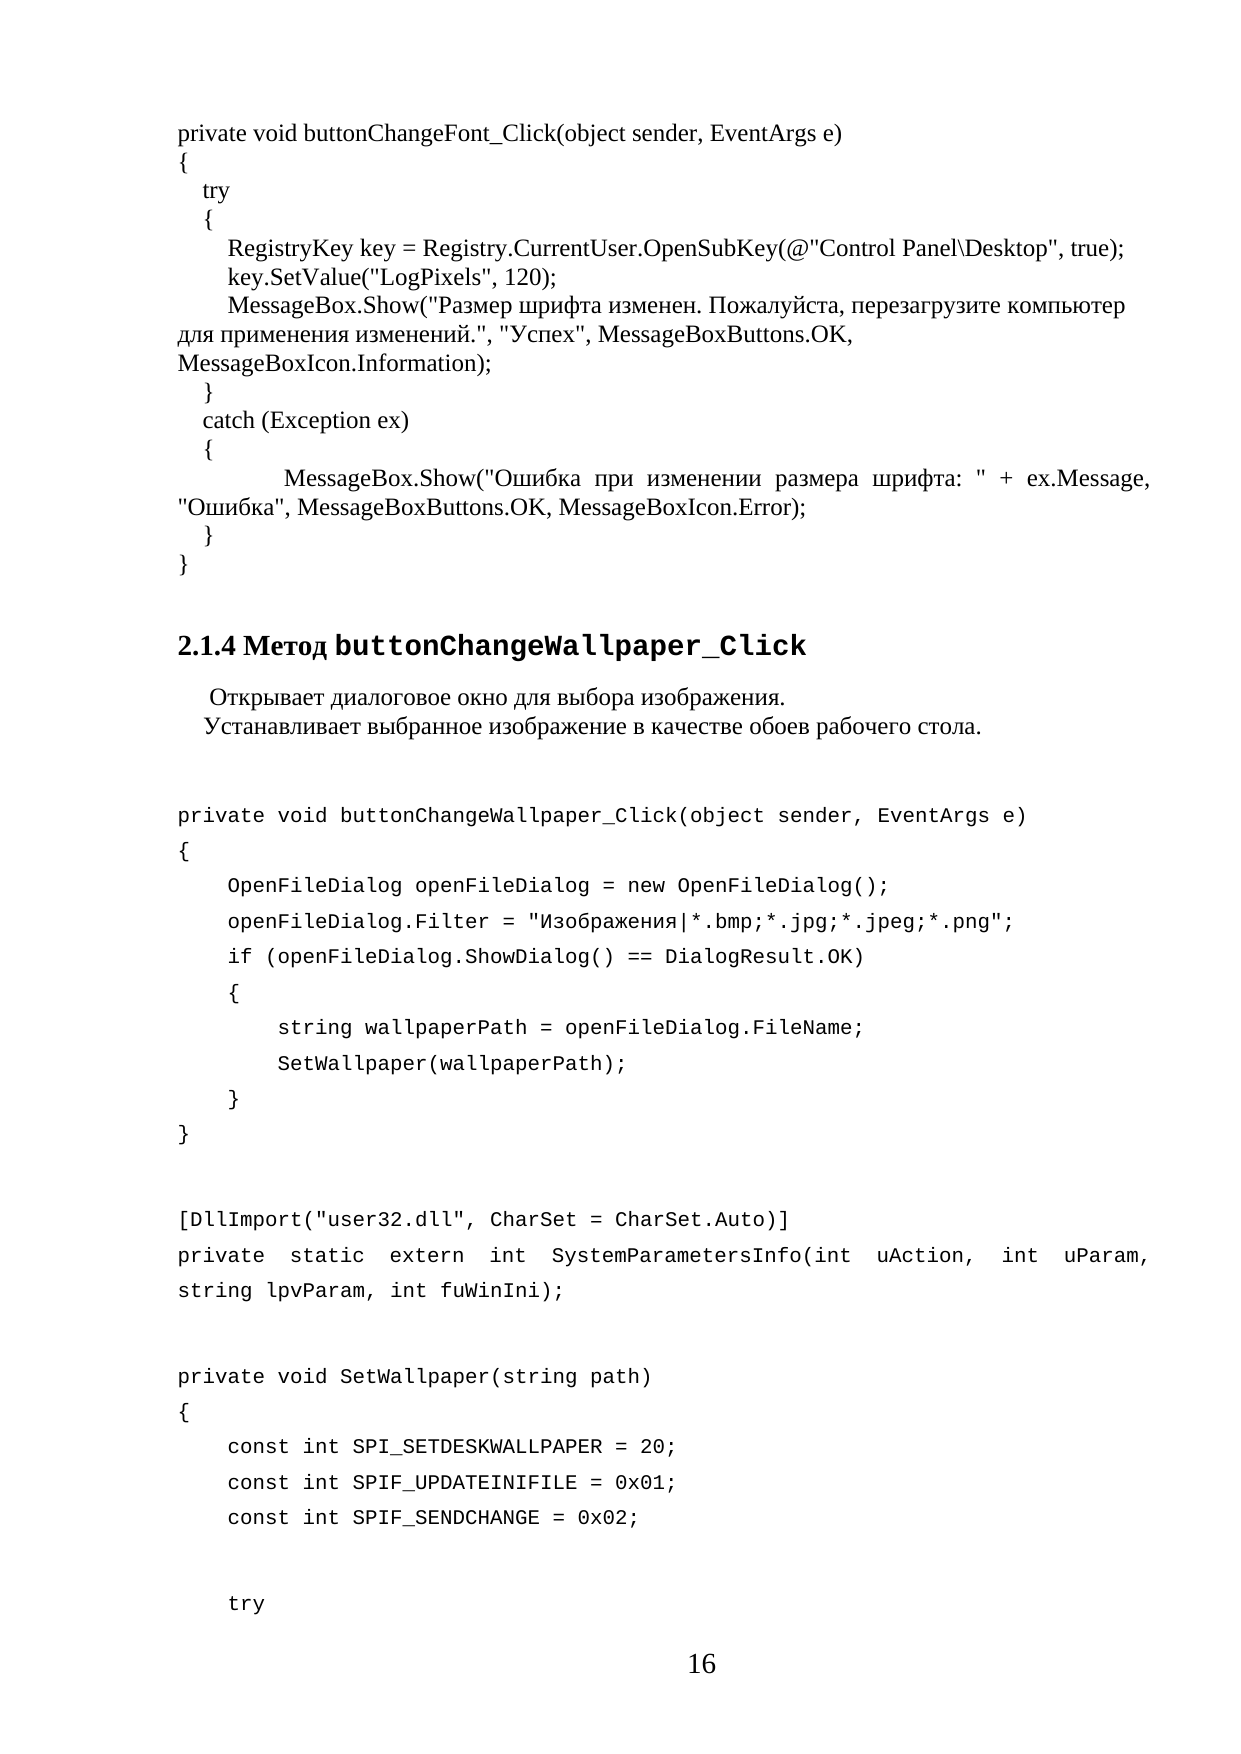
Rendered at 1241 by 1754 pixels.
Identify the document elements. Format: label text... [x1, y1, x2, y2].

text 2.1.4 Метод buttonChangeWallpaper_Click [177, 628, 1152, 664]
text const int SPIF_SENDCHANGE = 0x02; [177, 1507, 1152, 1531]
text const int SPI_SETDESKWALLPAPER = 20; [177, 1437, 1152, 1460]
text openFileDialog.Filter = "Изображения|*.bmp;*.jpg;*.jpeg;*.png"; [177, 911, 1152, 934]
text } [177, 377, 1152, 406]
text private void buttonChangeWallpaper_Click(object sender, EventArgs e) [177, 805, 1152, 828]
text SetWallpaper(wallpaperPath); [177, 1053, 1152, 1076]
text RegistryKey key = Registry.CurrentUser.OpenSubKey(@"Control Panel\Desktop", true); [177, 233, 1152, 262]
text { [177, 982, 1152, 1005]
text key.SetValue("LogPixels", 120); [177, 262, 1152, 291]
text private void SetWallpaper(string path) [177, 1366, 1152, 1389]
text  Открывает диалоговое окно для выбора изображения. [177, 682, 1152, 711]
text { [177, 434, 1152, 463]
text [DllImport("user32.dll", CharSet = CharSet.Auto)] [177, 1209, 1152, 1233]
text if (openFileDialog.ShowDialog() == DialogResult.OK) [177, 946, 1152, 970]
text } [177, 1123, 1152, 1147]
text  Устанавливает выбранное изображение в качестве обоев рабочего стола. [177, 711, 1152, 740]
text { [177, 840, 1152, 864]
text MessageBox.Show("Ошибка при изменении размера шрифта: " + ex.Message, "Ошибка", MessageBoxButtons.OK, MessageBoxIcon.Error); [177, 463, 1152, 521]
text private static extern int SystemParametersInfo(int uAction, int uParam, string lpvParam, int fuWinIni); [177, 1244, 1152, 1304]
text try [177, 176, 1152, 204]
text } [177, 549, 1152, 578]
text catch (Exception ex) [177, 406, 1152, 434]
text } [177, 1088, 1152, 1112]
text OpenFileDialog openFileDialog = new OpenFileDialog(); [177, 876, 1152, 899]
text private void buttonChangeFont_Click(object sender, EventArgs e) [177, 118, 1152, 147]
text string wallpaperPath = openFileDialog.FileName; [177, 1017, 1152, 1041]
text { [177, 1401, 1152, 1425]
text { [177, 204, 1152, 233]
text { [177, 147, 1152, 176]
text const int SPIF_UPDATEINIFILE = 0x01; [177, 1472, 1152, 1496]
text try [177, 1593, 1152, 1617]
text } [177, 521, 1152, 549]
text MessageBox.Show("Размер шрифта изменен. Пожалуйста, перезагрузите компьютер для применения изменений.", "Успех", MessageBoxButtons.OK, MessageBoxIcon.Information); [177, 291, 1152, 377]
